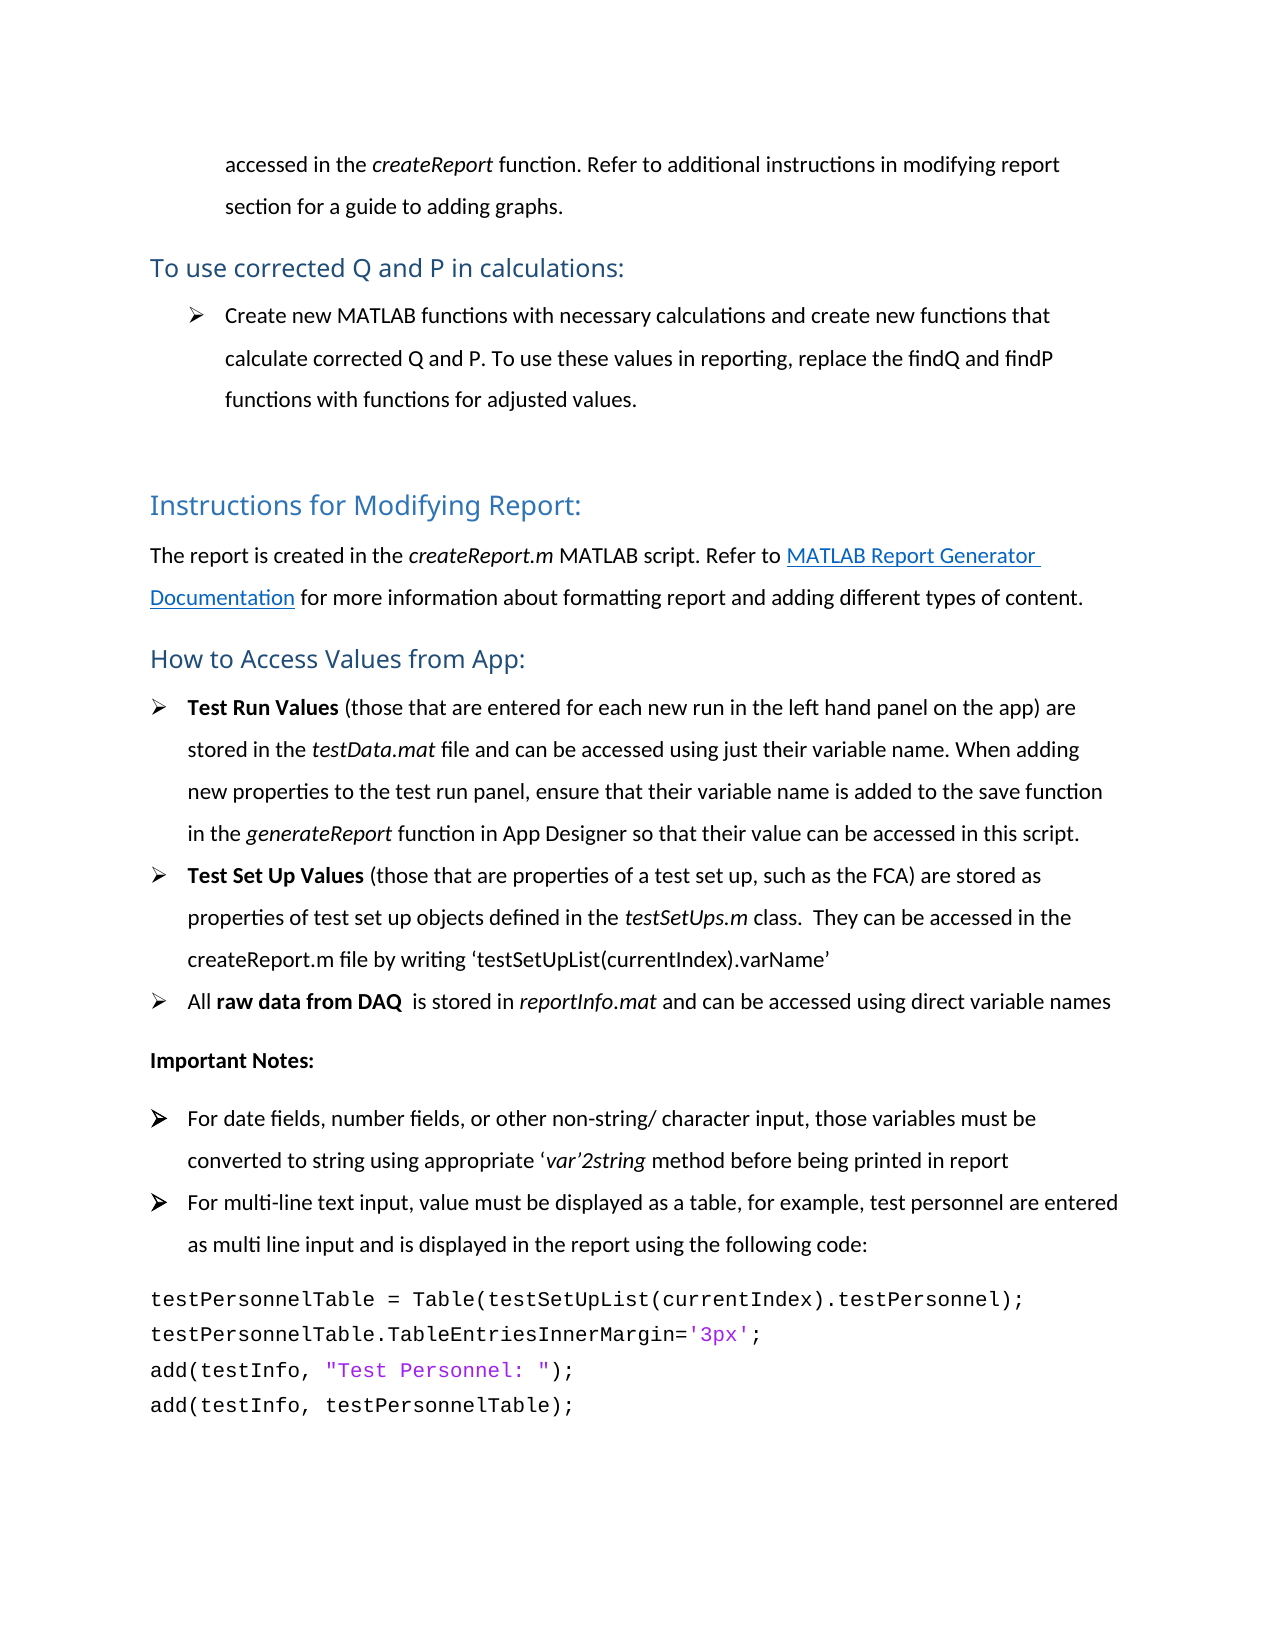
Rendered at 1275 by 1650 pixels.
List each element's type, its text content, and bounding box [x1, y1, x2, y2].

text testPersonnelTable = Table(testSetUpList(currentIndex).testPersonnel); [150, 1289, 1125, 1313]
subtitle How to Access Values from App: [150, 642, 1125, 676]
list Test Run Values (those that are entered for each new run in the left hand panel on the app) are stored in the testData.mat file and can be accessed using just their variable name. When adding new properties to the test run panel, ensure that their variable name is added to the save function in the generateReport function in App Designer so that their value can be accessed in this script. [150, 693, 1125, 847]
subtitle To use corrected Q and P in calculations: [150, 251, 1125, 285]
text The report is created in the createReport.m MATLAB script. Refer to MATLAB Report Generator Documentation for more information about formatting report and adding different types of content. [150, 542, 1125, 612]
list For date fields, number fields, or other non-string/ character input, those variables must be converted to string using appropriate ‘var’2string method before being printed in report [150, 1104, 1125, 1174]
text add(testInfo, "Test Personnel: "); [150, 1360, 1125, 1383]
list All raw data from DAQ is stored in reportInfo.mat and can be accessed using direct variable names [150, 987, 1125, 1015]
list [187, 150, 1125, 220]
text Important Notes: [150, 1046, 1125, 1074]
subtitle Instructions for Modifying Report: [150, 486, 1125, 523]
list Create new MATLAB functions with necessary calculations and create new functions that calculate corrected Q and P. To use these values in reporting, replace the findQ and findP functions with functions for adjusted values. [187, 302, 1125, 414]
text add(testInfo, testPersonnelTable); [150, 1395, 1125, 1419]
text testPersonnelTable.TableEntriesInnerMargin='3px'; [150, 1324, 1125, 1348]
list Test Set Up Values (those that are properties of a test set up, such as the FCA) are stored as properties of test set up objects defined in the testSetUps.m class. They can be accessed in the createReport.m file by writing ‘testSetUpList(currentIndex).varName’ [150, 861, 1125, 973]
list For multi-line text input, value must be displayed as a table, for example, test personnel are entered as multi line input and is displayed in the report using the following code: [150, 1188, 1125, 1258]
